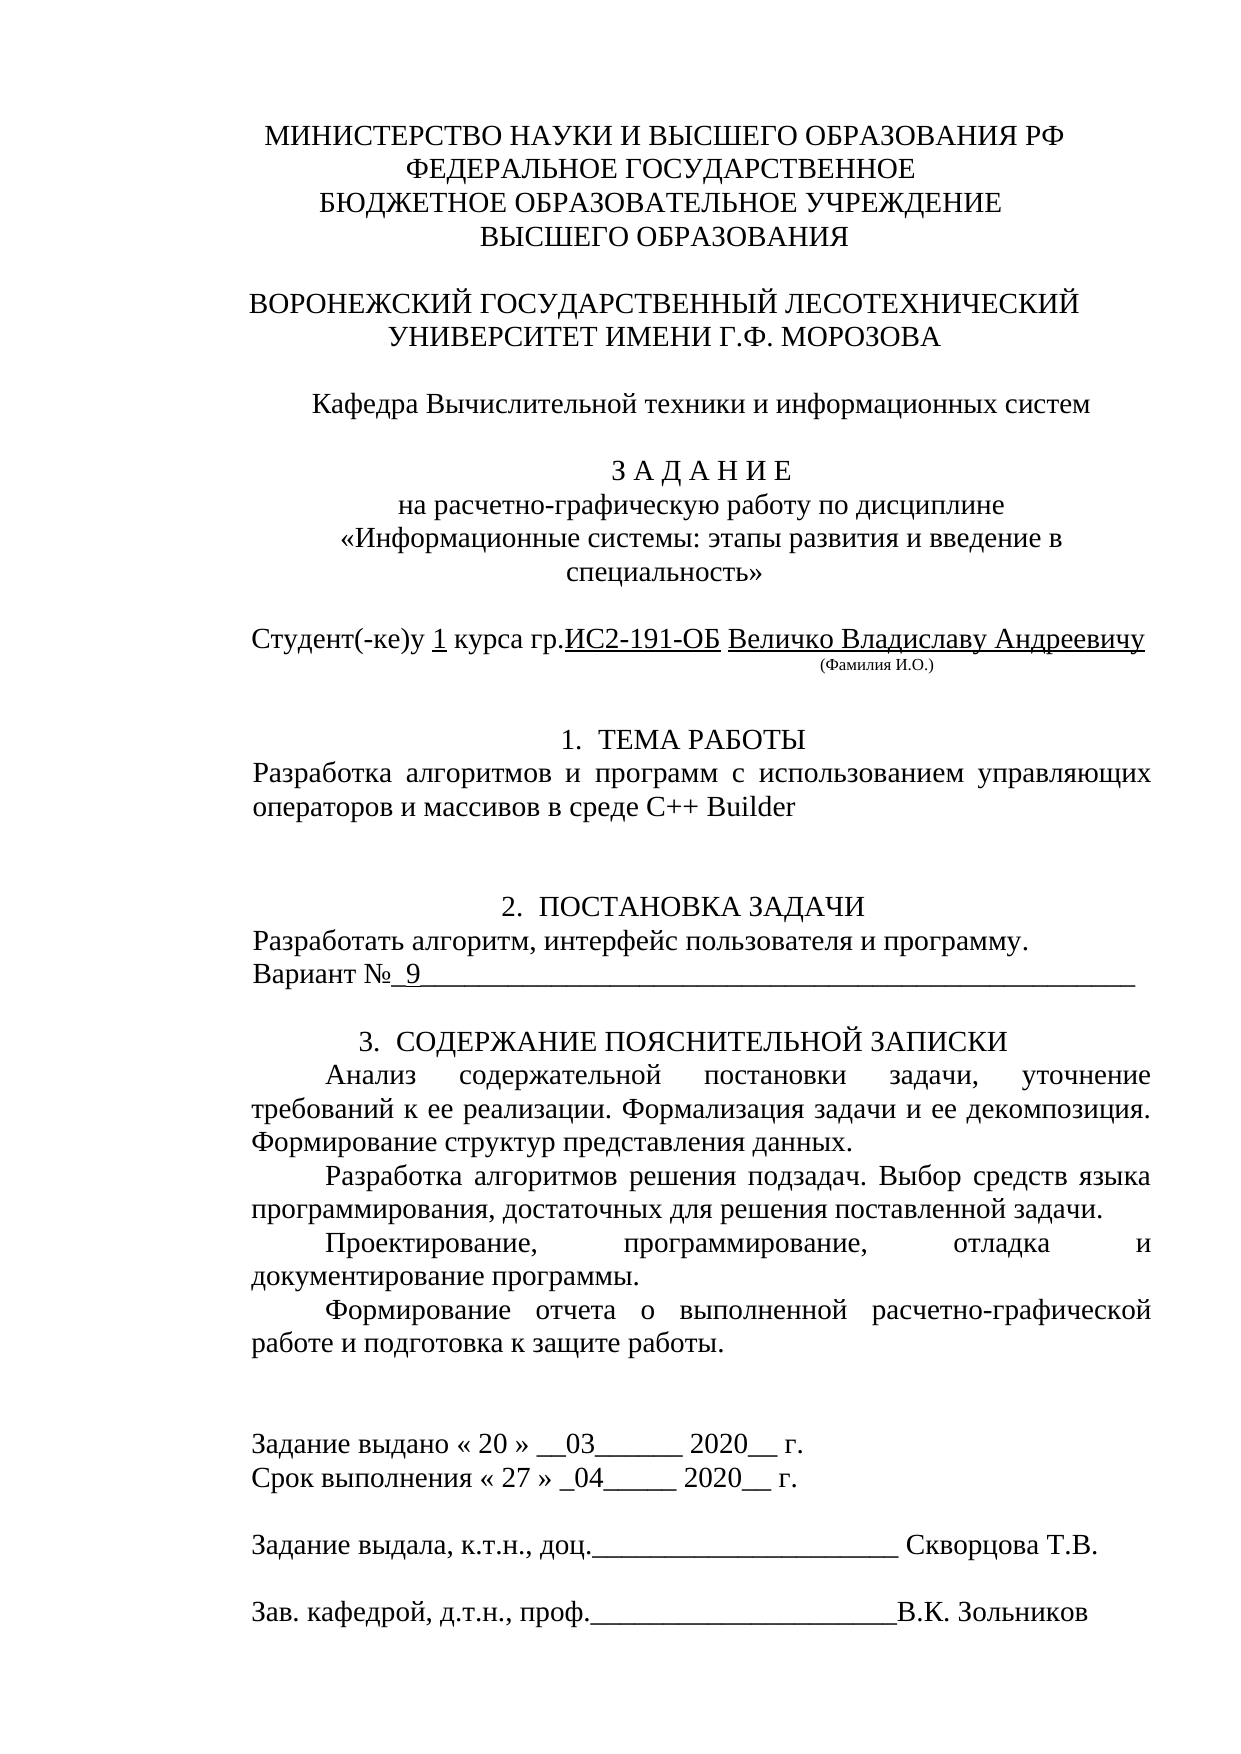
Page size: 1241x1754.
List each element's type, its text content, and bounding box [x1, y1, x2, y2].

text Формирование отчета о выполненной расчетно-графической работе и подготовка к защите работы. [251, 1292, 1152, 1359]
text Разработка алгоритмов решения подзадач. Выбор средств языка программирования, достаточных для решения поставленной задачи. [251, 1158, 1152, 1225]
text Анализ содержательной постановки задачи, уточнение требований к ее реализации. Формализация задачи и ее декомпозиция. Формирование структур представления данных. [251, 1057, 1152, 1158]
text Студент(-ке)у 1 курса гр.ИС2-191-ОБ Величко Владиславу Андреевичу [177, 621, 1152, 655]
text Срок выполнения « 27 » _04_____ 2020__ г. [177, 1460, 1152, 1493]
list ТЕМА РАБОТЫ [215, 722, 1152, 755]
list ПОСТАНОВКА ЗАДАЧИ [215, 889, 1152, 923]
list Вариант №_9_________________________________________________ [252, 957, 1152, 990]
text Зав. кафедрой, д.т.н., проф._____________________В.К. Зольников [177, 1594, 1152, 1627]
text «Информационные системы: этапы развития и введение в специальность» [177, 521, 1152, 588]
text (Фамилия И.О.) [177, 655, 1152, 688]
text Разработка алгоритмов и программ с использованием управляющих операторов и массивов в среде С++ Builder [252, 755, 1152, 822]
list СОДЕРЖАНИЕ ПОЯСНИТЕЛЬНОЙ ЗАПИСКИ [215, 1024, 1152, 1057]
list Разработать алгоритм, интерфейс пользователя и программу. [177, 923, 1152, 957]
text Задание выдала, к.т.н., доц._____________________ Скворцова Т.В. [177, 1527, 1152, 1560]
text ВОРОНЕЖСКИЙ ГОСУДАРСТВЕННЫЙ ЛЕСОТЕХНИЧЕСКИЙ УНИВЕРСИТЕТ ИМЕНИ Г.Ф. МОРОЗОВА [177, 286, 1152, 353]
text Кафедра Вычислительной техники и информационных систем [177, 386, 1152, 420]
text З А Д А Н И Е [177, 453, 1152, 487]
text ФЕДЕРАЛЬНОЕ ГОСУДАРСТВЕННОЕ БЮДЖЕТНОЕ ОБРАЗОВАТЕЛЬНОЕ УЧРЕЖДЕНИЕ ВЫСШЕГО ОБРАЗОВАНИЯ [177, 152, 1152, 252]
text Проектирование, программирование, отладка и документирование программы. [251, 1225, 1152, 1292]
text МИНИСТЕРСТВО НАУКИ И ВЫСШЕГО ОБРАЗОВАНИЯ РФ [177, 118, 1152, 152]
text Задание выдано « 20 » __03______ 2020__ г. [177, 1426, 1152, 1460]
text на расчетно-графическую работу по дисциплине [177, 487, 1152, 521]
